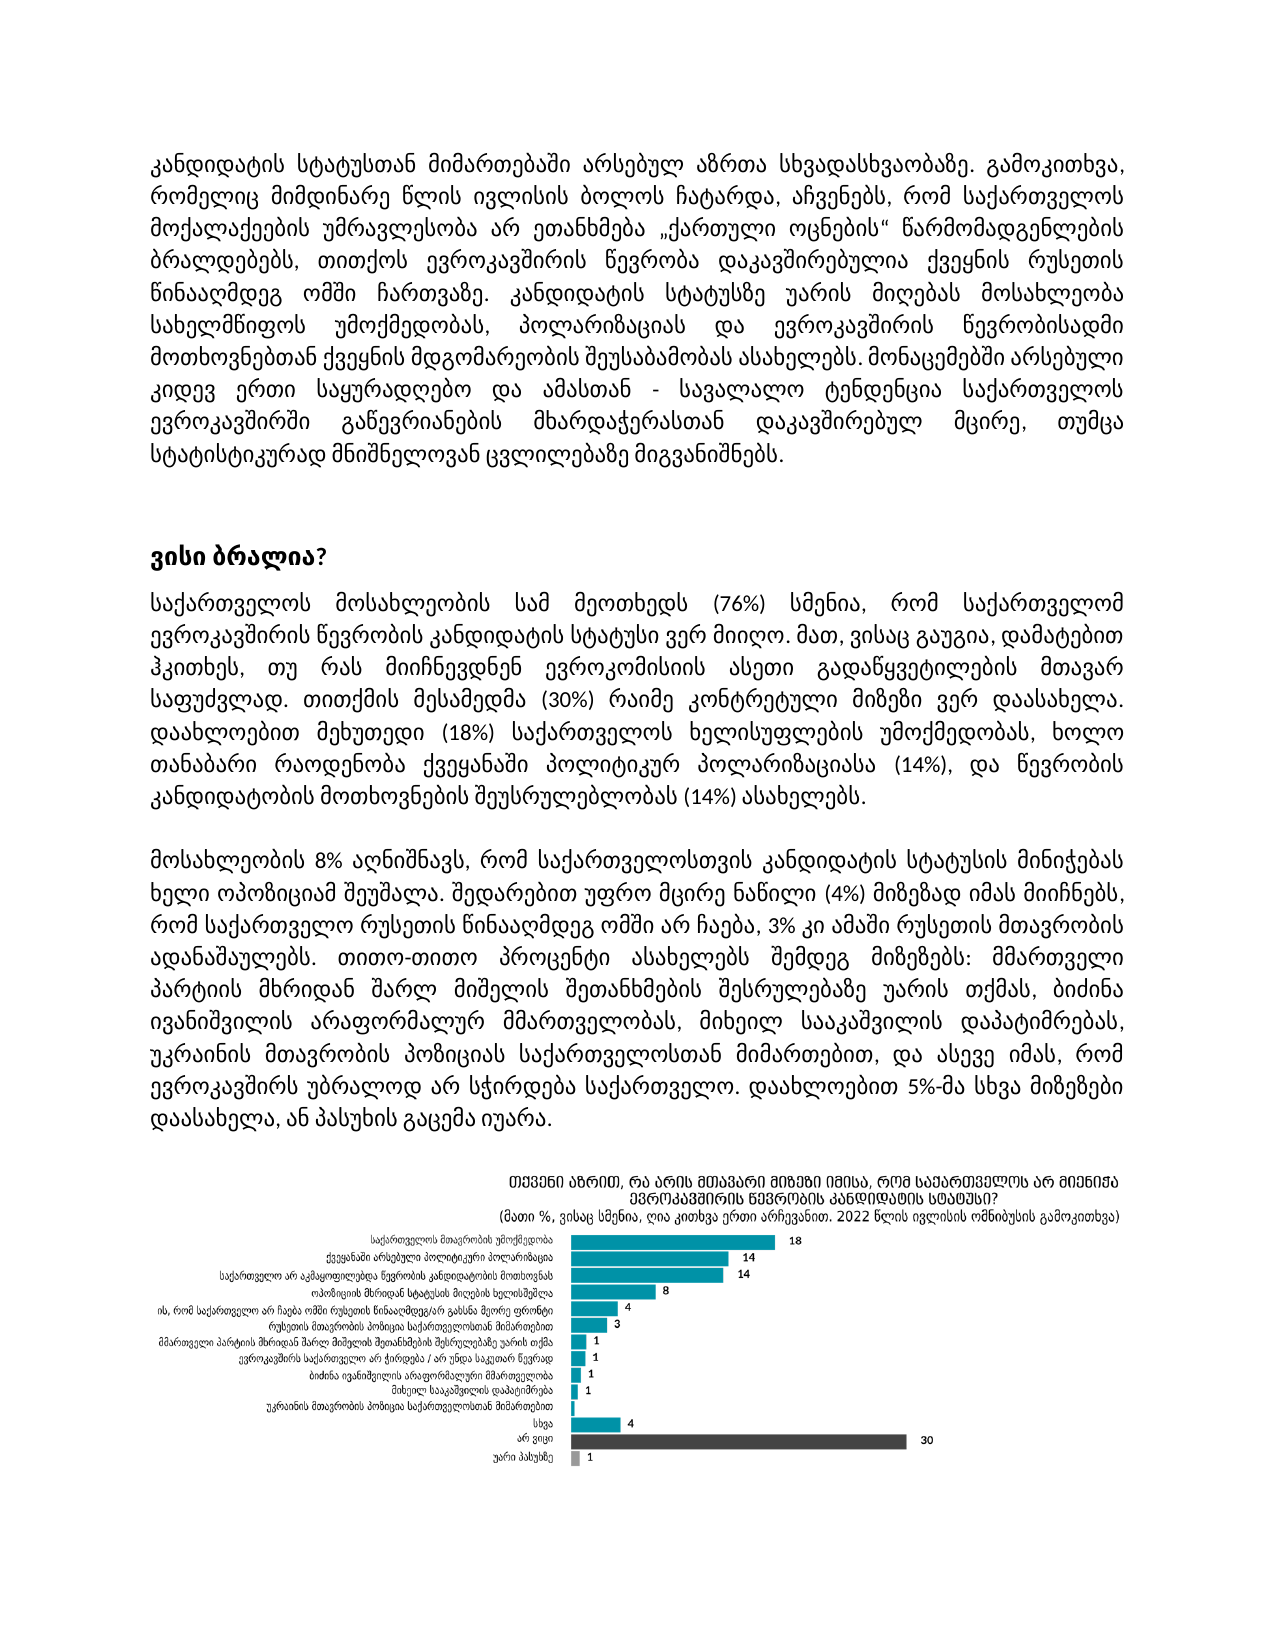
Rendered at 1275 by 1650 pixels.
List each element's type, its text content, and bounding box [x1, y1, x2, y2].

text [150, 150, 1125, 468]
text მოსახლეობის 8% აღნიშნავს, რომ საქართველოსთვის კანდიდატის სტატუსის მინიჭებას ხელი ოპოზიციამ შეუშალა. შედარებით უფრო მცირე ნაწილი (4%) მიზეზად იმას მიიჩნებს, რომ საქართველო რუსეთის წინააღმდეგ ომში არ ჩაება, 3% კი ამაში რუსეთის მთავრობის ადანაშაულებს. თითო-თითო პროცენტი ასახელებს შემდეგ მიზეზებს: მმართველი პარტიის მხრიდან შარლ მიშელის შეთანხმების შესრულებაზე უარის თქმას, ბიძინა ივანიშვილის არაფორმალურ მმართველობას, მიხეილ სააკაშვილის დაპატიმრებას, უკრაინის მთავრობის პოზიციას საქართველოსთან მიმართებით, და ასევე იმას, რომ ევროკავშირს უბრალოდ არ სჭირდება საქართველო. დაახლოებით 5%-მა სხვა მიზეზები დაასახელა, ან პასუხის გაცემა იუარა. [150, 847, 1125, 1132]
subtitle ვისი ბრალია? [150, 542, 1125, 572]
text საქართველოს მოსახლეობის სამ მეოთხედს (76%) სმენია, რომ საქართველომ ევროკავშირის წევრობის კანდიდატის სტატუსი ვერ მიიღო. მათ, ვისაც გაუგია, დამატებით ჰკითხეს, თუ რას მიიჩნევდნენ ევროკომისიის ასეთი გადაწყვეტილების მთავარ საფუძვლად. თითქმის მესამედმა (30%) რაიმე კონტრეტული მიზეზი ვერ დაასახელა. დაახლოებით მეხუთედი (18%) საქართველოს ხელისუფლების უმოქმედობას, ხოლო თანაბარი რაოდენობა ქვეყანაში პოლიტიკურ პოლარიზაციასა (14%), და წევრობის კანდიდატობის მოთხოვნების შეუსრულებლობას (14%) ასახელებს. [150, 589, 1125, 810]
picture [150, 1168, 1125, 1473]
